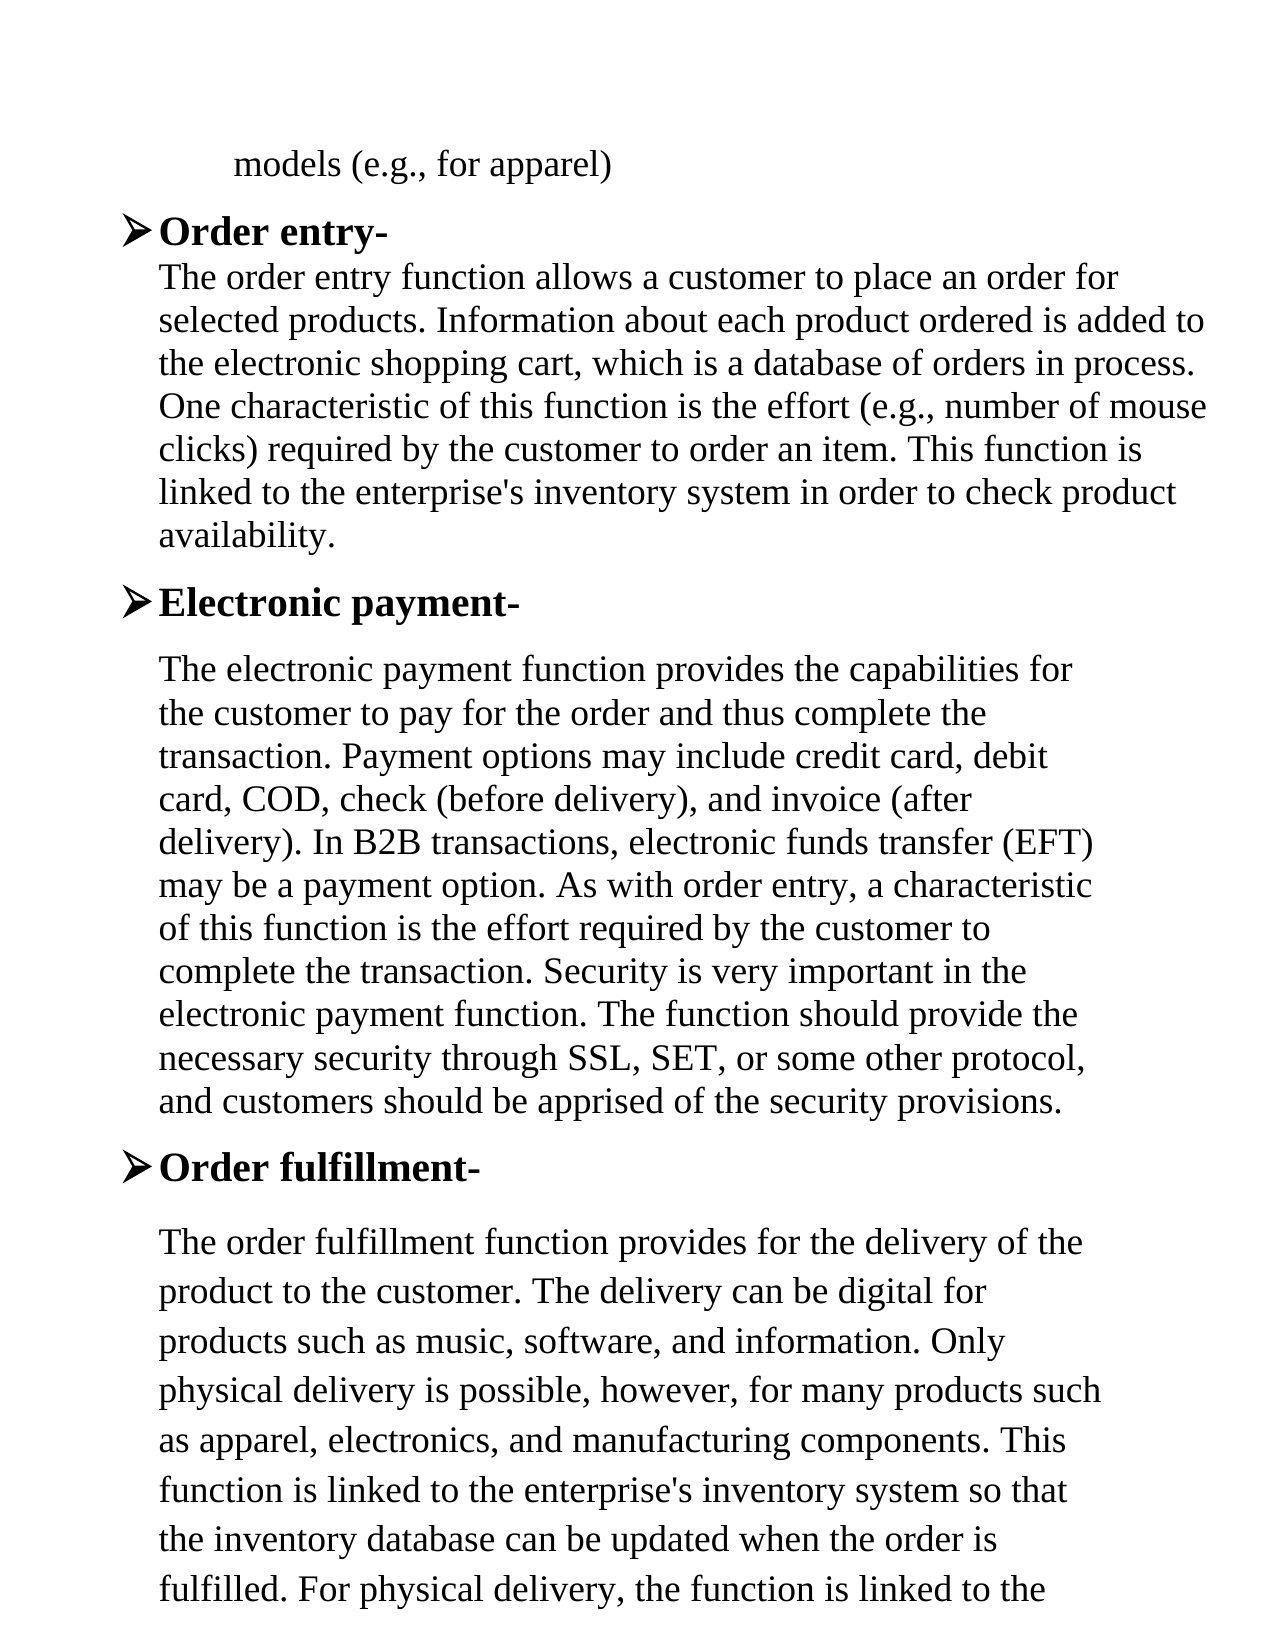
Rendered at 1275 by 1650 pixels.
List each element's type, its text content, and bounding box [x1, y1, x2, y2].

list Electronic payment- [121, 577, 1103, 625]
list Order entry- [121, 206, 1103, 254]
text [158, 1219, 1103, 1609]
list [196, 142, 1103, 185]
text The electronic payment function provides the capabilities for the customer to pay for the order and thus complete the transaction. Payment options may include credit card, debit card, COD, check (before delivery), and invoice (after delivery). In B2B transactions, electronic funds transfer (EFT) may be a payment option. As with order entry, a characteristic of this function is the effort required by the customer to complete the transaction. Security is very important in the electronic payment function. The function should provide the necessary security through SSL, SET, or some other protocol, and customers should be apprised of the security provisions. [158, 647, 1103, 1121]
list Order fulfillment- [121, 1142, 1103, 1191]
text The order entry function allows a customer to place an order for selected products. Information about each product ordered is added to the electronic shopping cart, which is a database of orders in process. One characteristic of this function is the effort (e.g., number of mouse clicks) required by the customer to order an item. This function is linked to the enterprise's inventory system in order to check product availability. [158, 254, 1242, 556]
